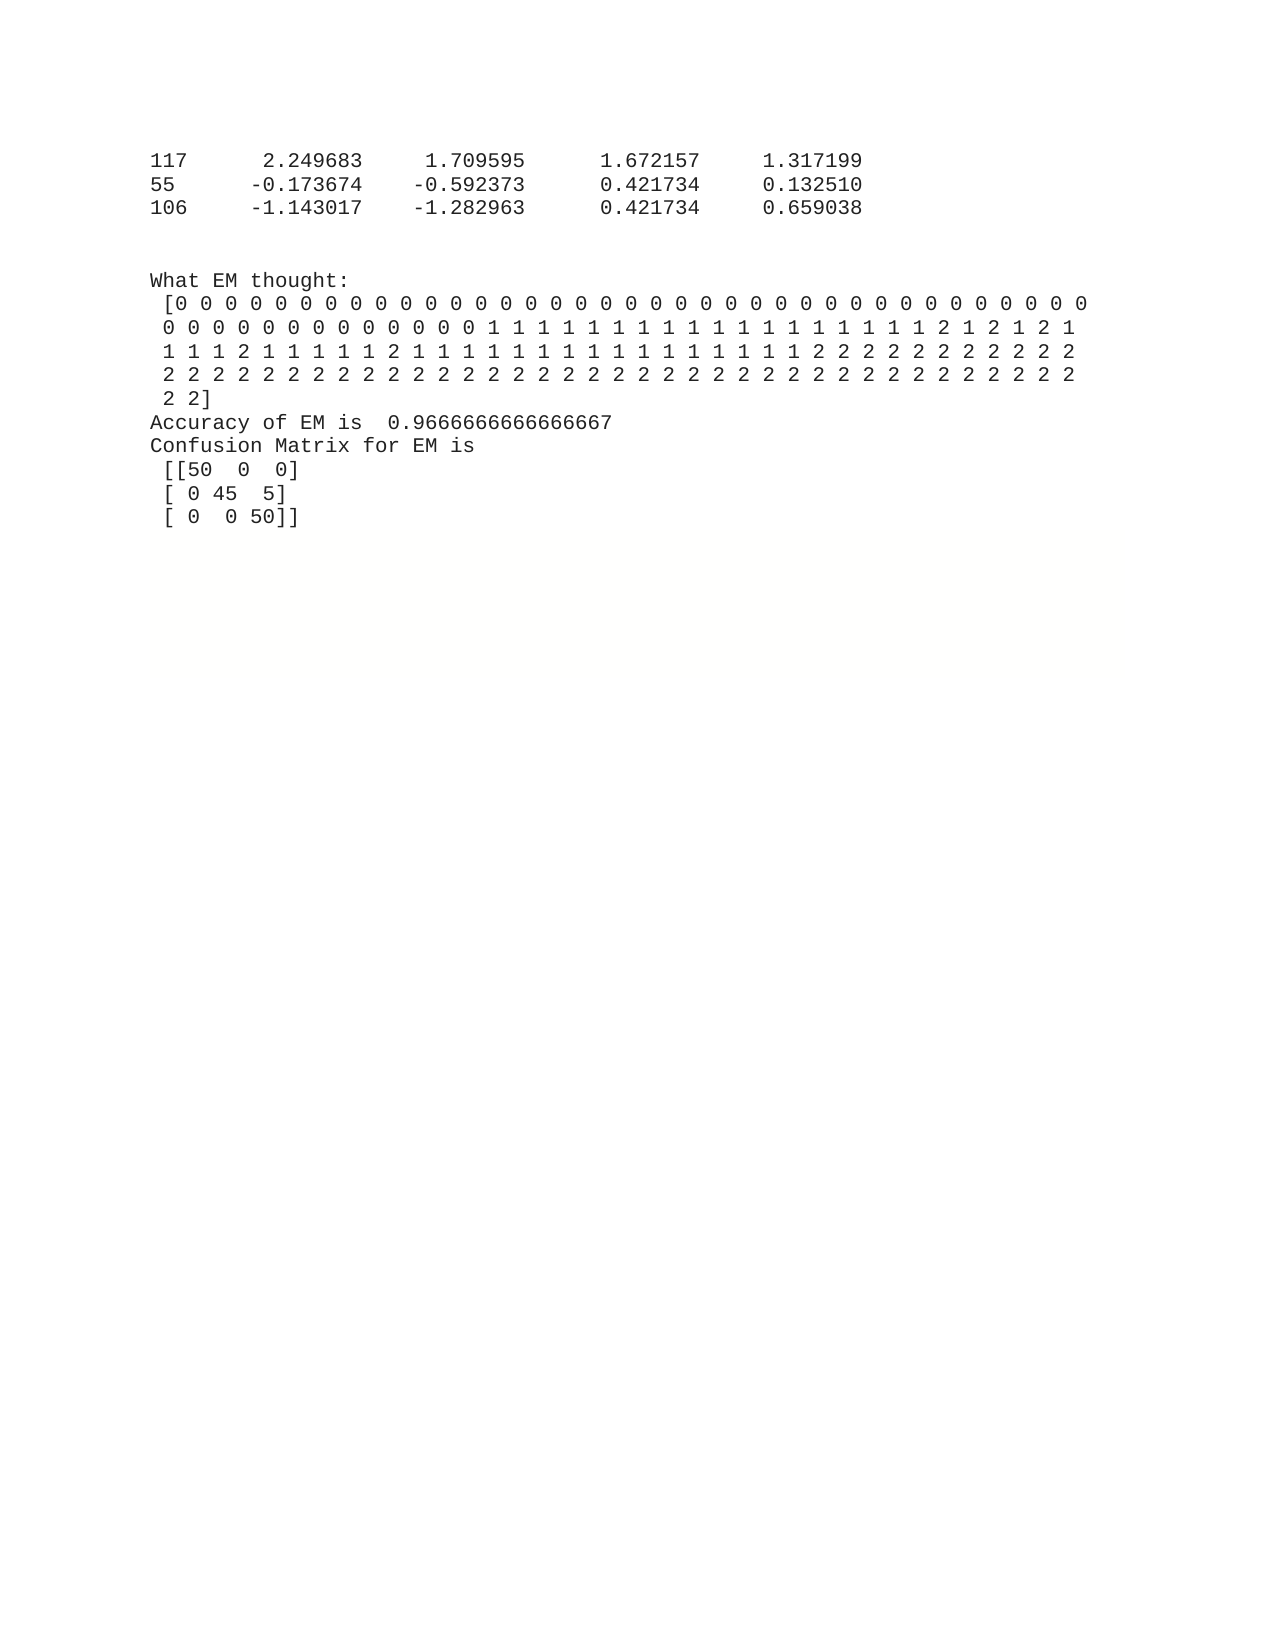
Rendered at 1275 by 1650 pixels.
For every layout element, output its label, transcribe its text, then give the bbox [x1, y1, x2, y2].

text Confusion Matrix for EM is [150, 435, 1125, 459]
text [[50 0 0] [150, 459, 1125, 483]
text 1 1 1 2 1 1 1 1 1 2 1 1 1 1 1 1 1 1 1 1 1 1 1 1 1 1 2 2 2 2 2 2 2 2 2 2 2 [150, 341, 1125, 364]
text 106 -1.143017 -1.282963 0.421734 0.659038 [150, 197, 1125, 221]
text What EM thought: [150, 270, 1125, 293]
text [ 0 0 50]] [150, 506, 1125, 530]
text 2 2] [150, 388, 1125, 412]
text 117 2.249683 1.709595 1.672157 1.317199 [150, 150, 1125, 174]
text [ 0 45 5] [150, 483, 1125, 506]
text 55 -0.173674 -0.592373 0.421734 0.132510 [150, 174, 1125, 197]
text 0 0 0 0 0 0 0 0 0 0 0 0 0 1 1 1 1 1 1 1 1 1 1 1 1 1 1 1 1 1 1 2 1 2 1 2 1 [150, 317, 1125, 341]
text [0 0 0 0 0 0 0 0 0 0 0 0 0 0 0 0 0 0 0 0 0 0 0 0 0 0 0 0 0 0 0 0 0 0 0 0 0 [150, 293, 1125, 317]
text Accuracy of EM is 0.9666666666666667 [150, 412, 1125, 435]
text 2 2 2 2 2 2 2 2 2 2 2 2 2 2 2 2 2 2 2 2 2 2 2 2 2 2 2 2 2 2 2 2 2 2 2 2 2 [150, 364, 1125, 388]
